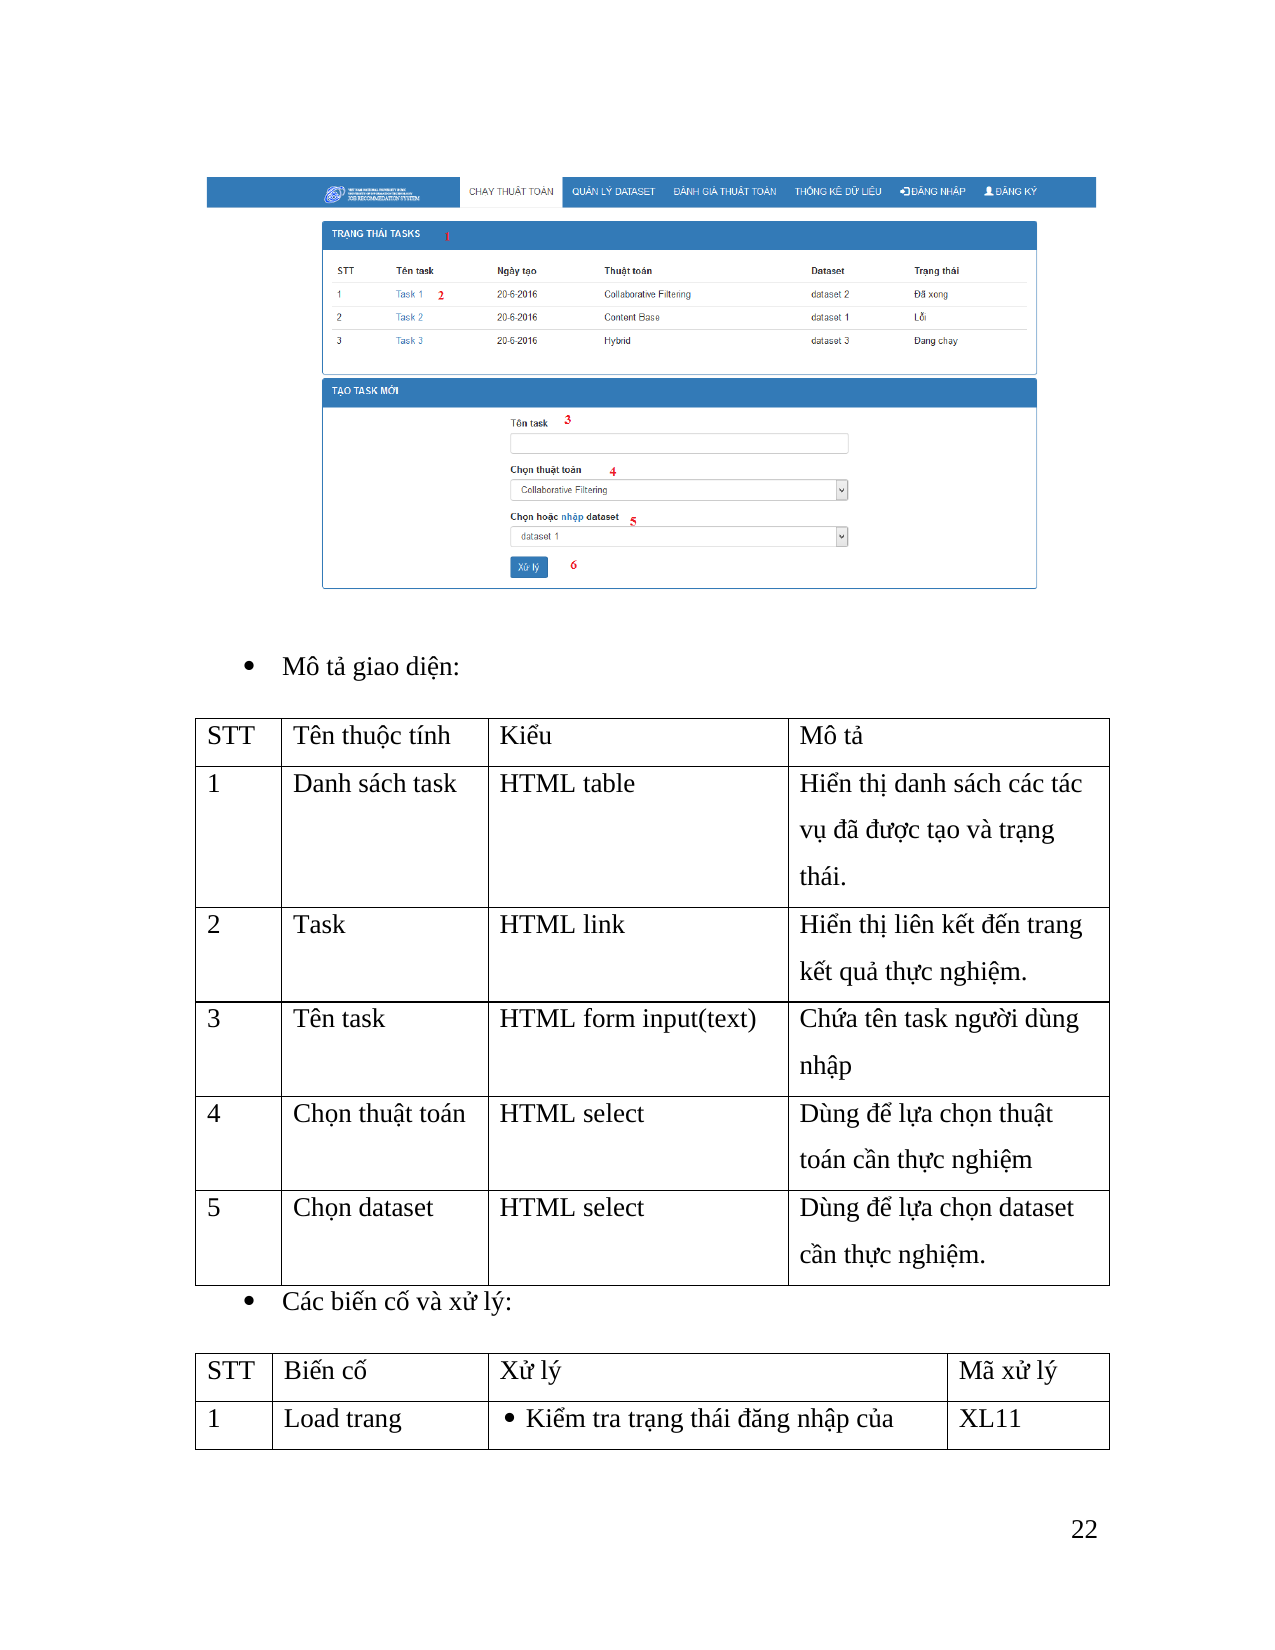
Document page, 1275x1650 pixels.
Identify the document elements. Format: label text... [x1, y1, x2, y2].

table_header Xử lý [489, 1354, 947, 1401]
table_cell 2 [196, 908, 281, 1001]
table_cell Task [282, 908, 488, 1001]
table_cell HTML form input(text) [489, 1003, 788, 1096]
table_header STT [196, 719, 281, 766]
table_header STT [196, 1354, 272, 1401]
table_cell XL11 [948, 1402, 1109, 1449]
table_header Tên thuộc tính [282, 719, 488, 766]
table_header Mã xử lý [948, 1354, 1109, 1401]
table_cell HTML link [489, 908, 788, 1001]
table_header Biến cố [273, 1354, 488, 1401]
table_cell 1 [196, 1402, 272, 1449]
table_cell HTML select [489, 1191, 788, 1284]
table_cell Tên task [282, 1003, 488, 1096]
picture [206, 177, 1097, 615]
table_cell 4 [196, 1097, 281, 1190]
table_cell 5 [196, 1191, 281, 1284]
table_cell Chọn dataset [282, 1191, 488, 1284]
table_cell Danh sách task [282, 767, 488, 907]
table_cell 1 [196, 767, 281, 907]
table_cell Chọn thuật toán [282, 1097, 488, 1190]
table_cell Hiển thị danh sách các tác vụ đã được tạo và trạng thái. [789, 767, 1109, 907]
table_cell Load trang [273, 1402, 488, 1449]
table_cell Hiển thị liên kết đến trang kết quả thực nghiệm. [789, 908, 1109, 1001]
table_cell Dùng để lựa chọn thuật toán cần thực nghiệm [789, 1097, 1109, 1190]
table_cell Dùng để lựa chọn dataset cần thực nghiệm. [789, 1191, 1109, 1284]
table_header Kiểu [489, 719, 788, 766]
table_cell HTML select [489, 1097, 788, 1190]
table_header Mô tả [789, 719, 1109, 766]
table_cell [489, 1402, 947, 1449]
table_cell Chứa tên task người dùng nhập [789, 1003, 1109, 1096]
list Các biến cố và xử lý: [244, 1286, 1098, 1317]
table_cell HTML table [489, 767, 788, 907]
table_cell 3 [196, 1003, 281, 1096]
list Mô tả giao diện: [244, 651, 1098, 682]
